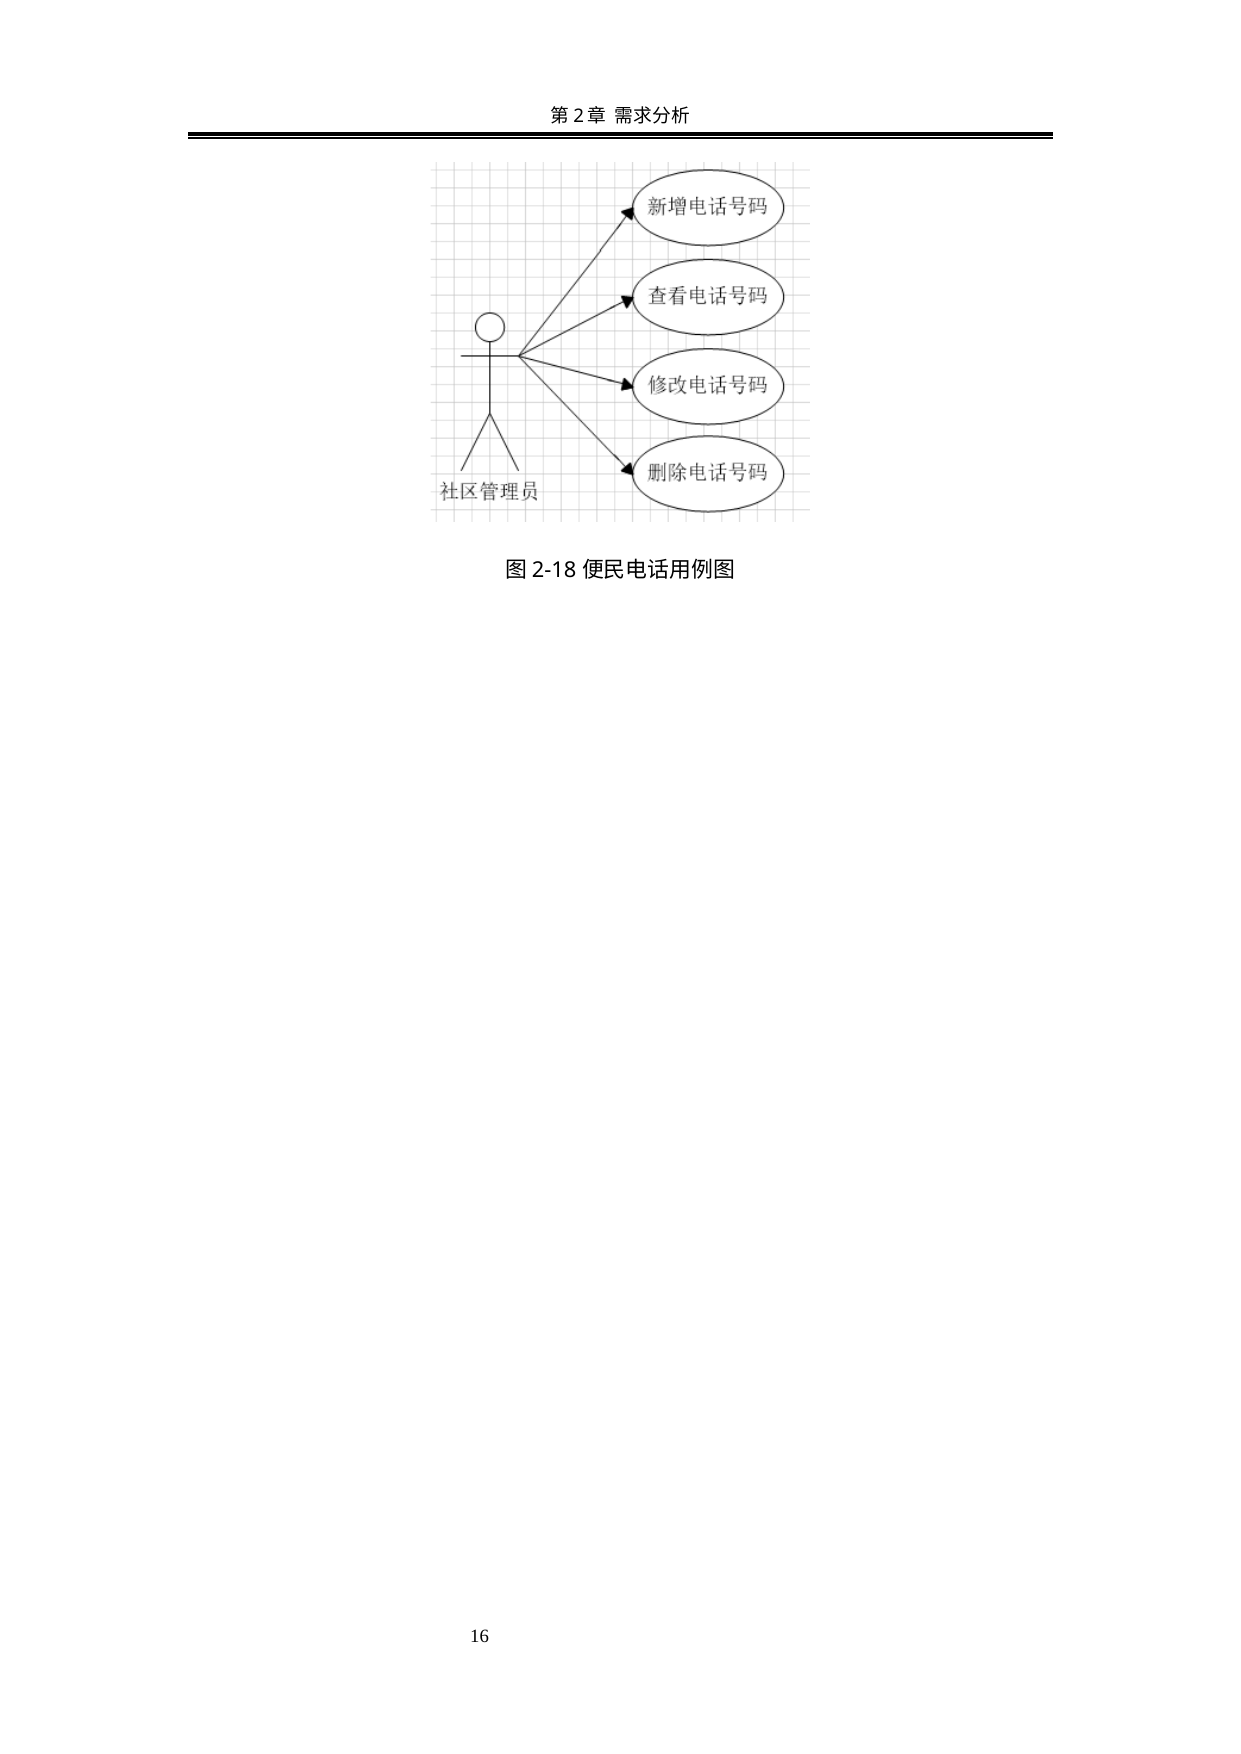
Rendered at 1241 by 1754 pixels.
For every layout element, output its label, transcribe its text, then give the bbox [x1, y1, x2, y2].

picture [430, 162, 810, 522]
text 图2-18 便民电话用例图 [187, 552, 1053, 584]
